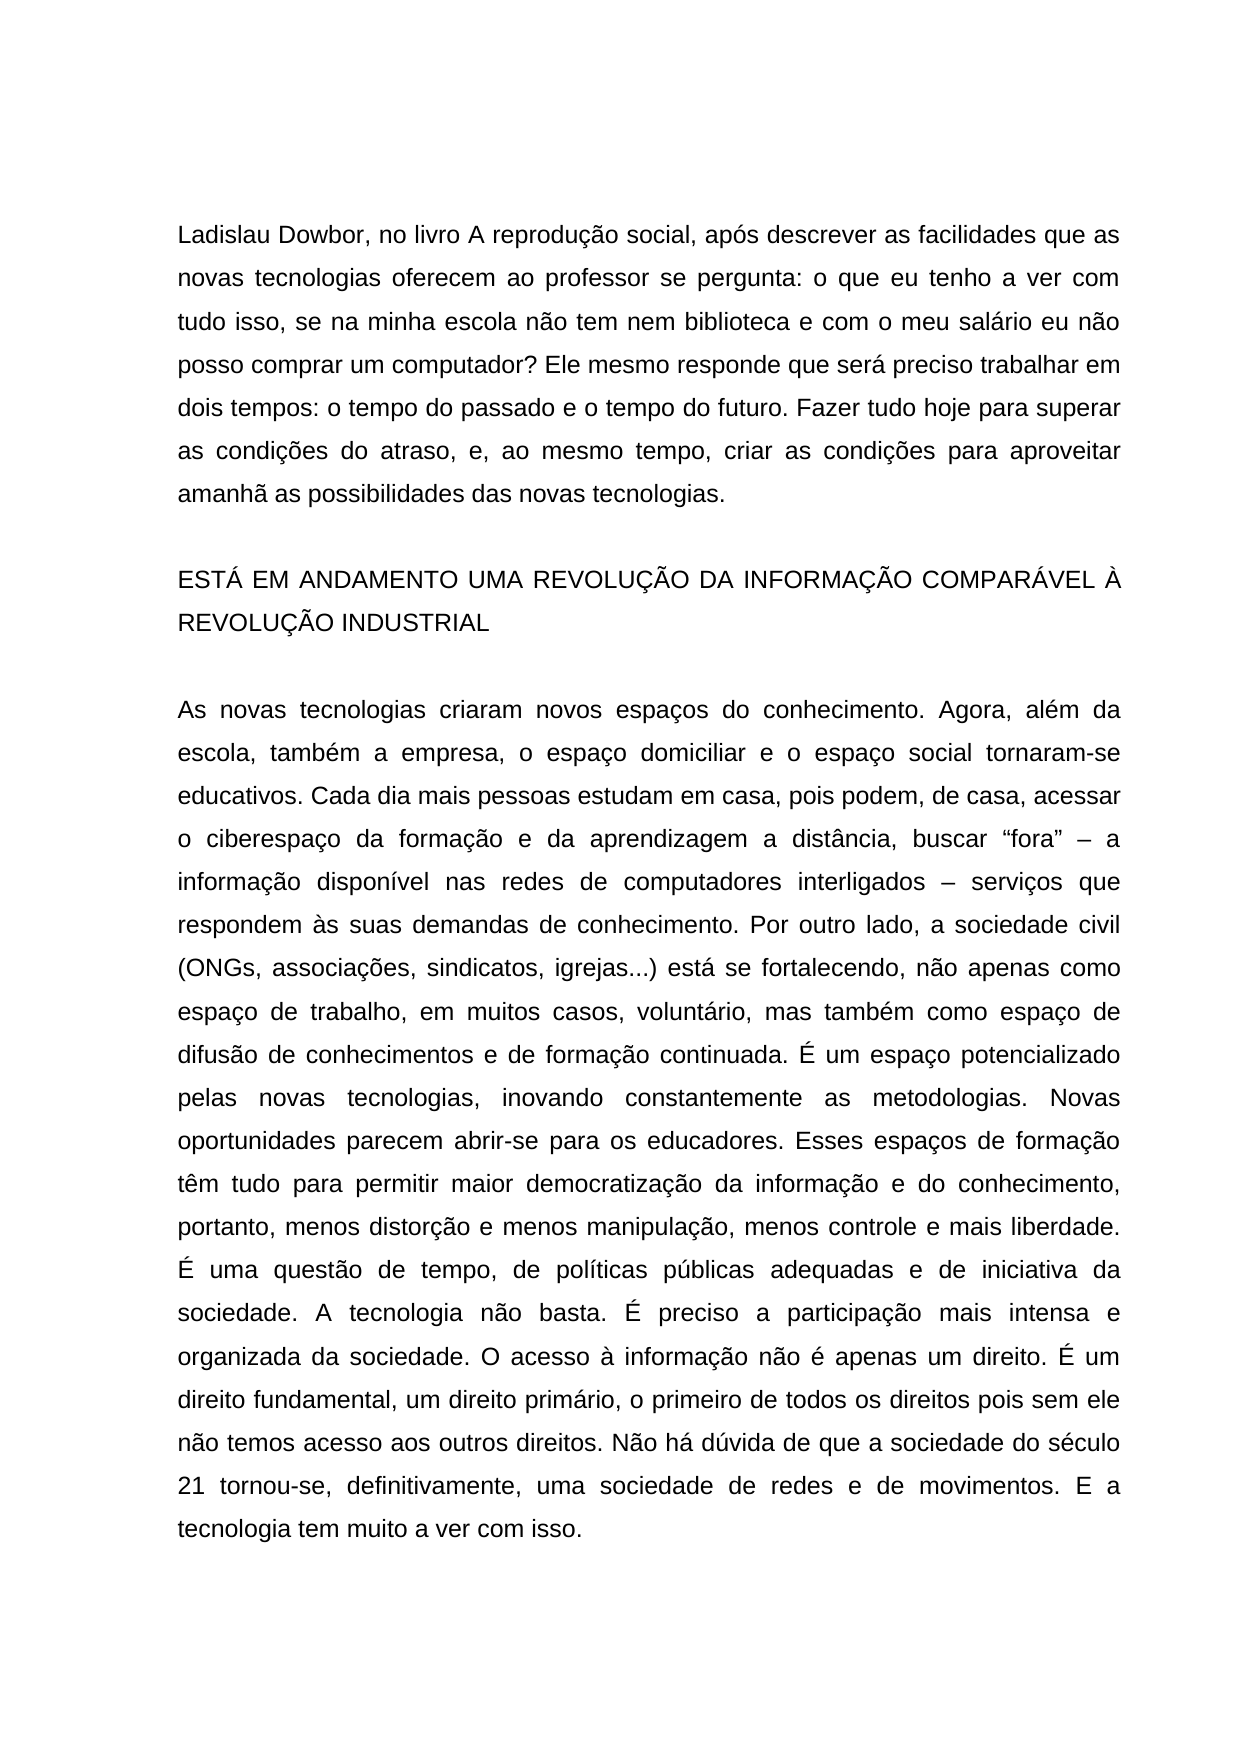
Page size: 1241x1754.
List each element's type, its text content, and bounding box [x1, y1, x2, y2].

text ESTÁ EM ANDAMENTO UMA REVOLUÇÃO DA INFORMAÇÃO COMPARÁVEL À REVOLUÇÃO INDUSTRIAL [177, 565, 1122, 637]
text As novas tecnologias criaram novos espaços do conhecimento. Agora, além da escola, também a empresa, o espaço domiciliar e o espaço social tornaram-se educativos. Cada dia mais pessoas estudam em casa, pois podem, de casa, acessar o ciberespaço da formação e da aprendizagem a distância, buscar “fora” – a informação disponível nas redes de computadores interligados – serviços que respondem às suas demandas de conhecimento. Por outro lado, a sociedade civil (ONGs, associações, sindicatos, igrejas...) está se fortalecendo, não apenas como espaço de trabalho, em muitos casos, voluntário, mas também como espaço de difusão de conhecimentos e de formação continuada. É um espaço potencializado pelas novas tecnologias, inovando constantemente as metodologias. Novas oportunidades parecem abrir-se para os educadores. Esses espaços de formação têm tudo para permitir maior democratização da informação e do conhecimento, portanto, menos distorção e menos manipulação, menos controle e mais liberdade. É uma questão de tempo, de políticas públicas adequadas e de iniciativa da sociedade. A tecnologia não basta. É preciso a participação mais intensa e organizada da sociedade. O acesso à informação não é apenas um direito. É um direito fundamental, um direito primário, o primeiro de todos os direitos pois sem ele não temos acesso aos outros direitos. Não há dúvida de que a sociedade do século 21 tornou-se, definitivamente, uma sociedade de redes e de movimentos. E a tecnologia tem muito a ver com isso. [177, 695, 1122, 1543]
text Ladislau Dowbor, no livro A reprodução social, após descrever as facilidades que as novas tecnologias oferecem ao professor se pergunta: o que eu tenho a ver com tudo isso, se na minha escola não tem nem biblioteca e com o meu salário eu não posso comprar um computador? Ele mesmo responde que será preciso trabalhar em dois tempos: o tempo do passado e o tempo do futuro. Fazer tudo hoje para superar as condições do atraso, e, ao mesmo tempo, criar as condições para aproveitar amanhã as possibilidades das novas tecnologias. [177, 220, 1122, 508]
